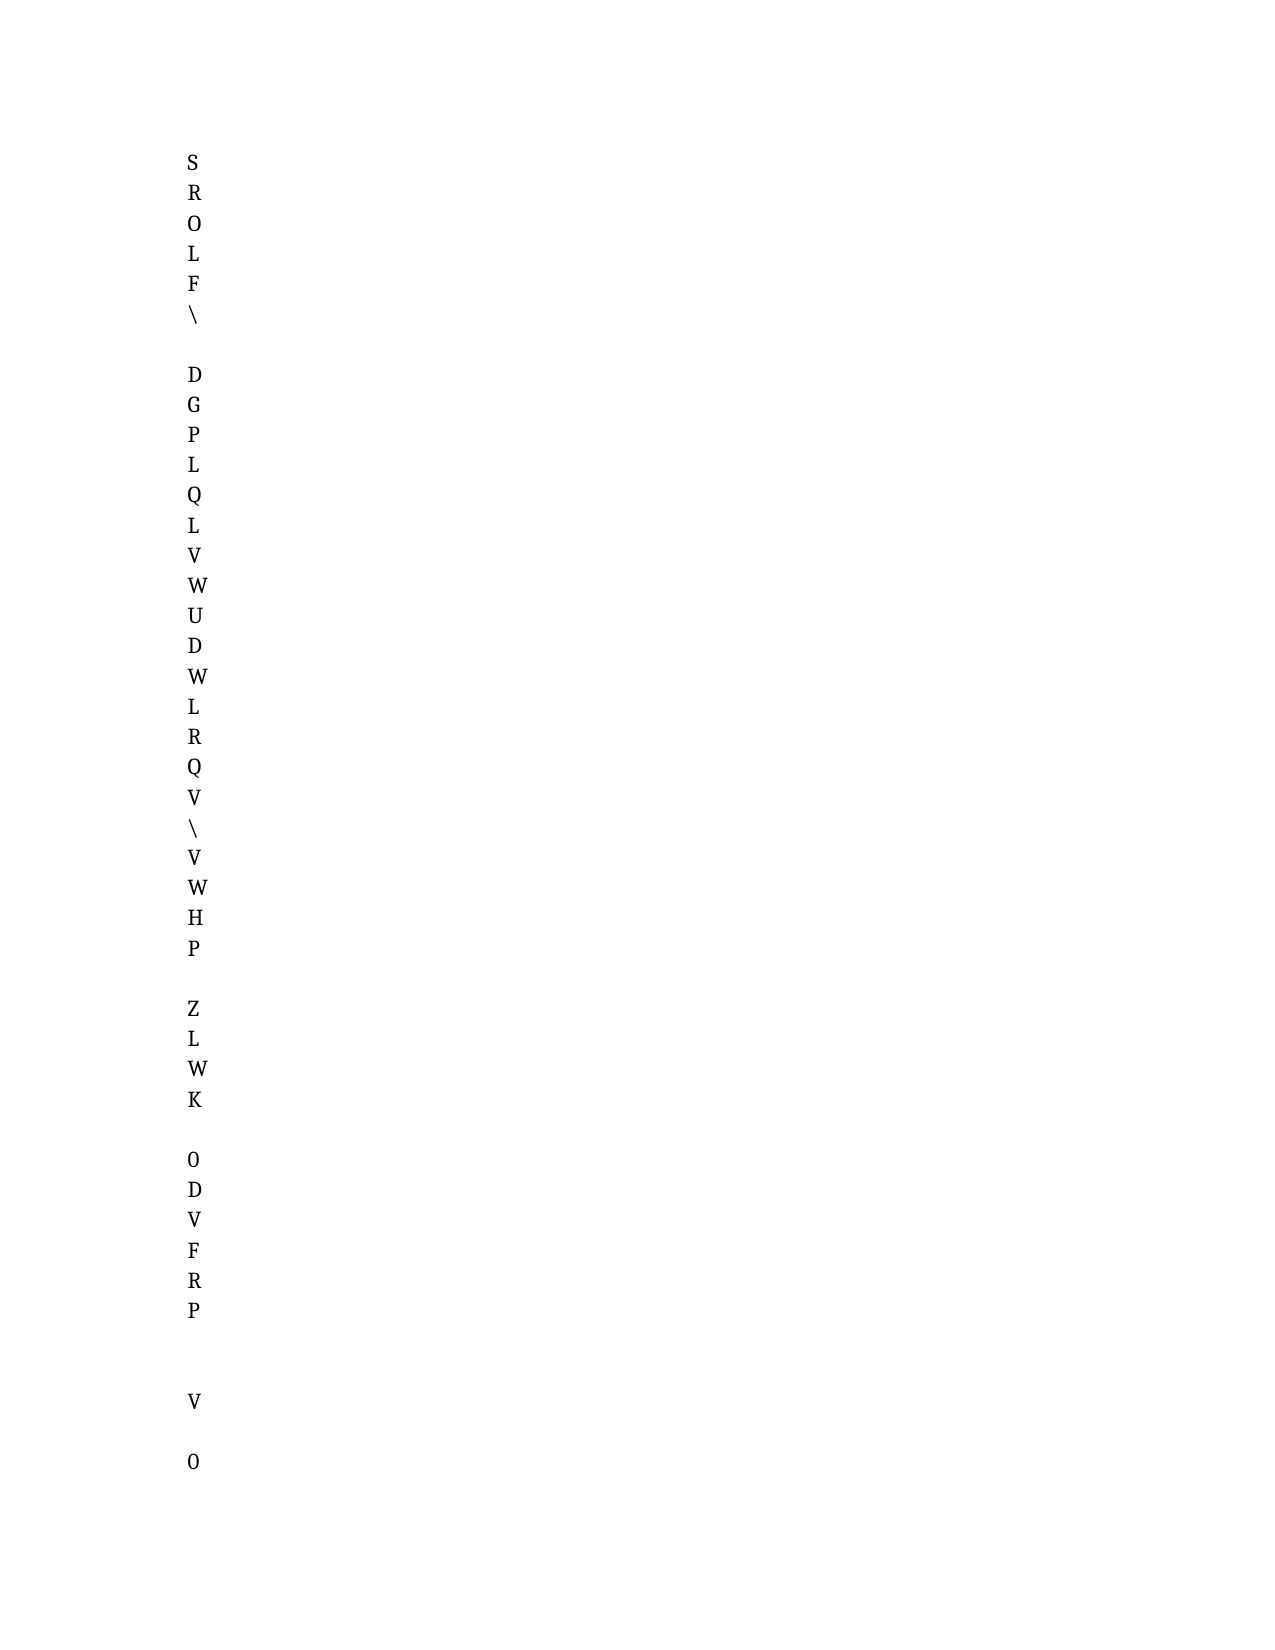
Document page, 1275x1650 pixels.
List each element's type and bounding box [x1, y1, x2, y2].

text [187, 150, 1087, 1475]
